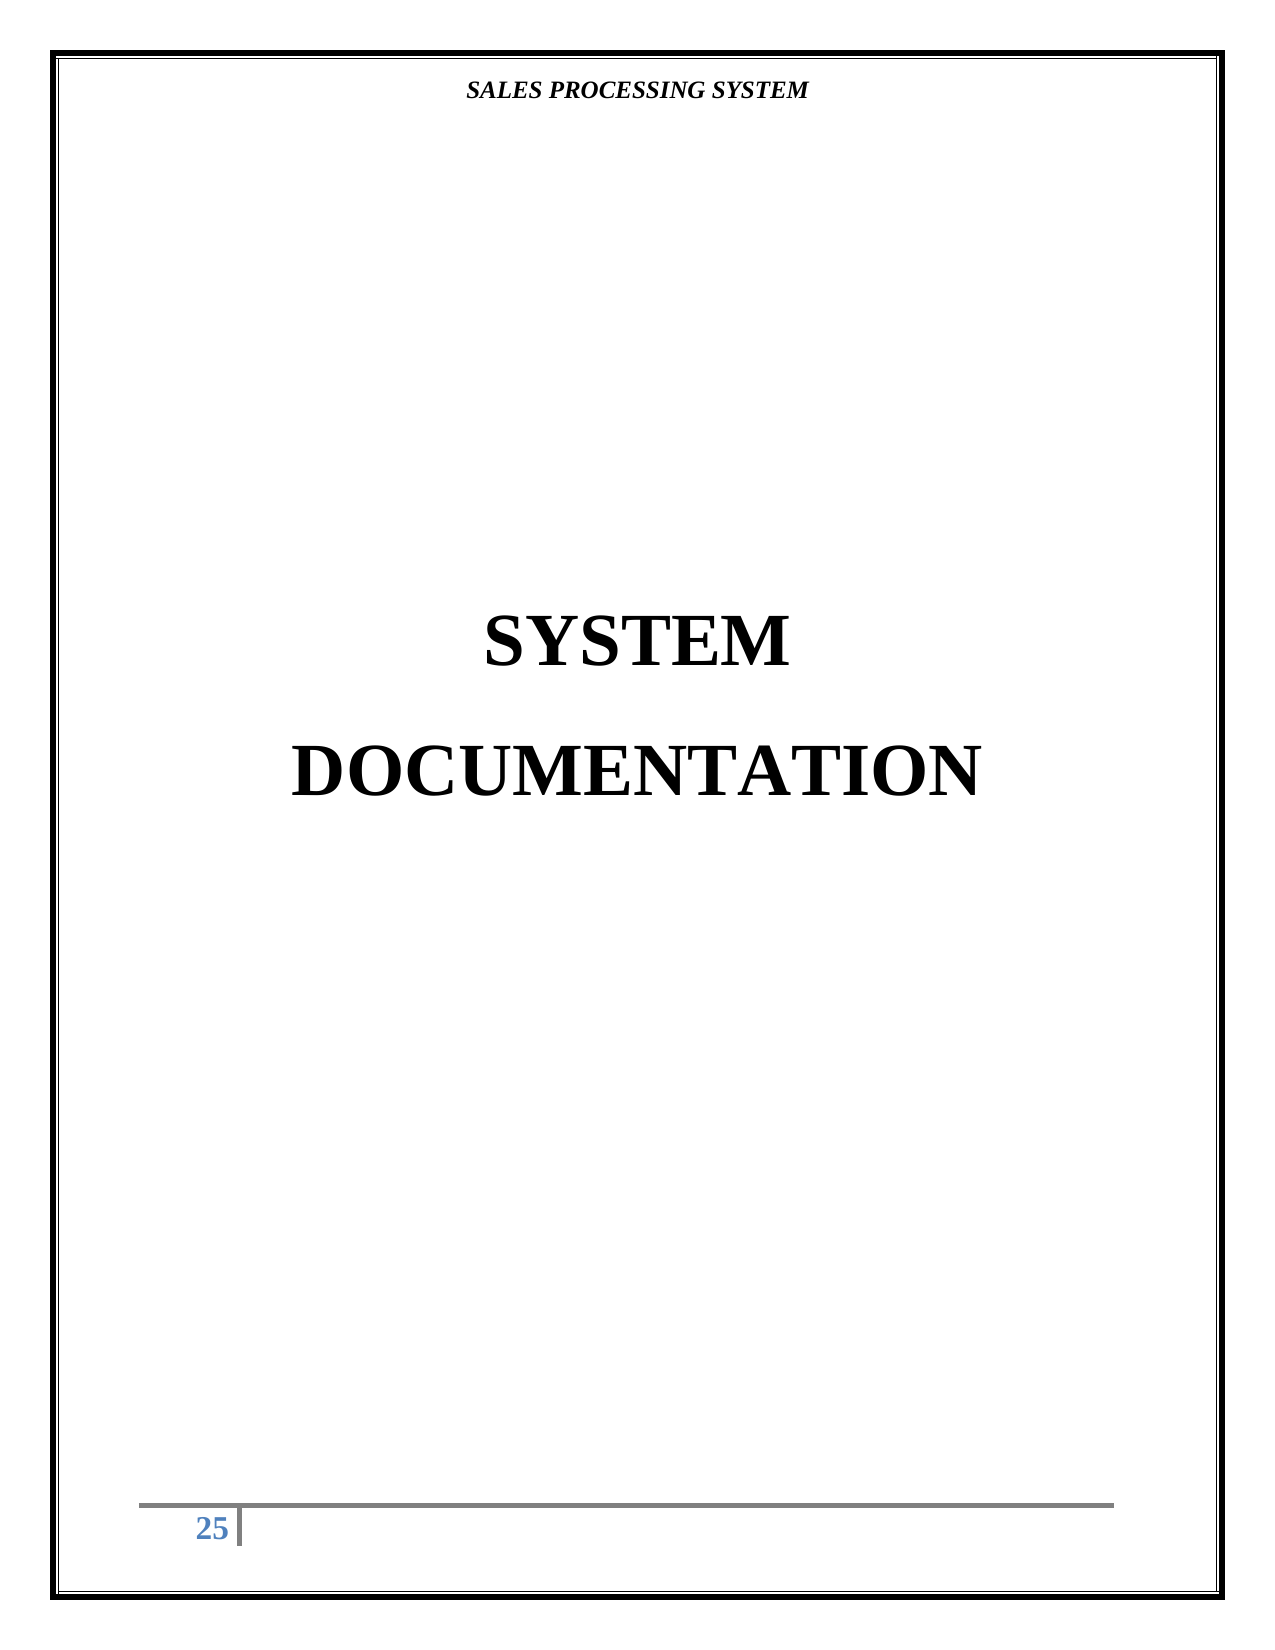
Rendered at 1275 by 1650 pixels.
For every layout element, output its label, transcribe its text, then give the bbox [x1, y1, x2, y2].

text SYSTEM DOCUMENTATION [150, 596, 1125, 811]
